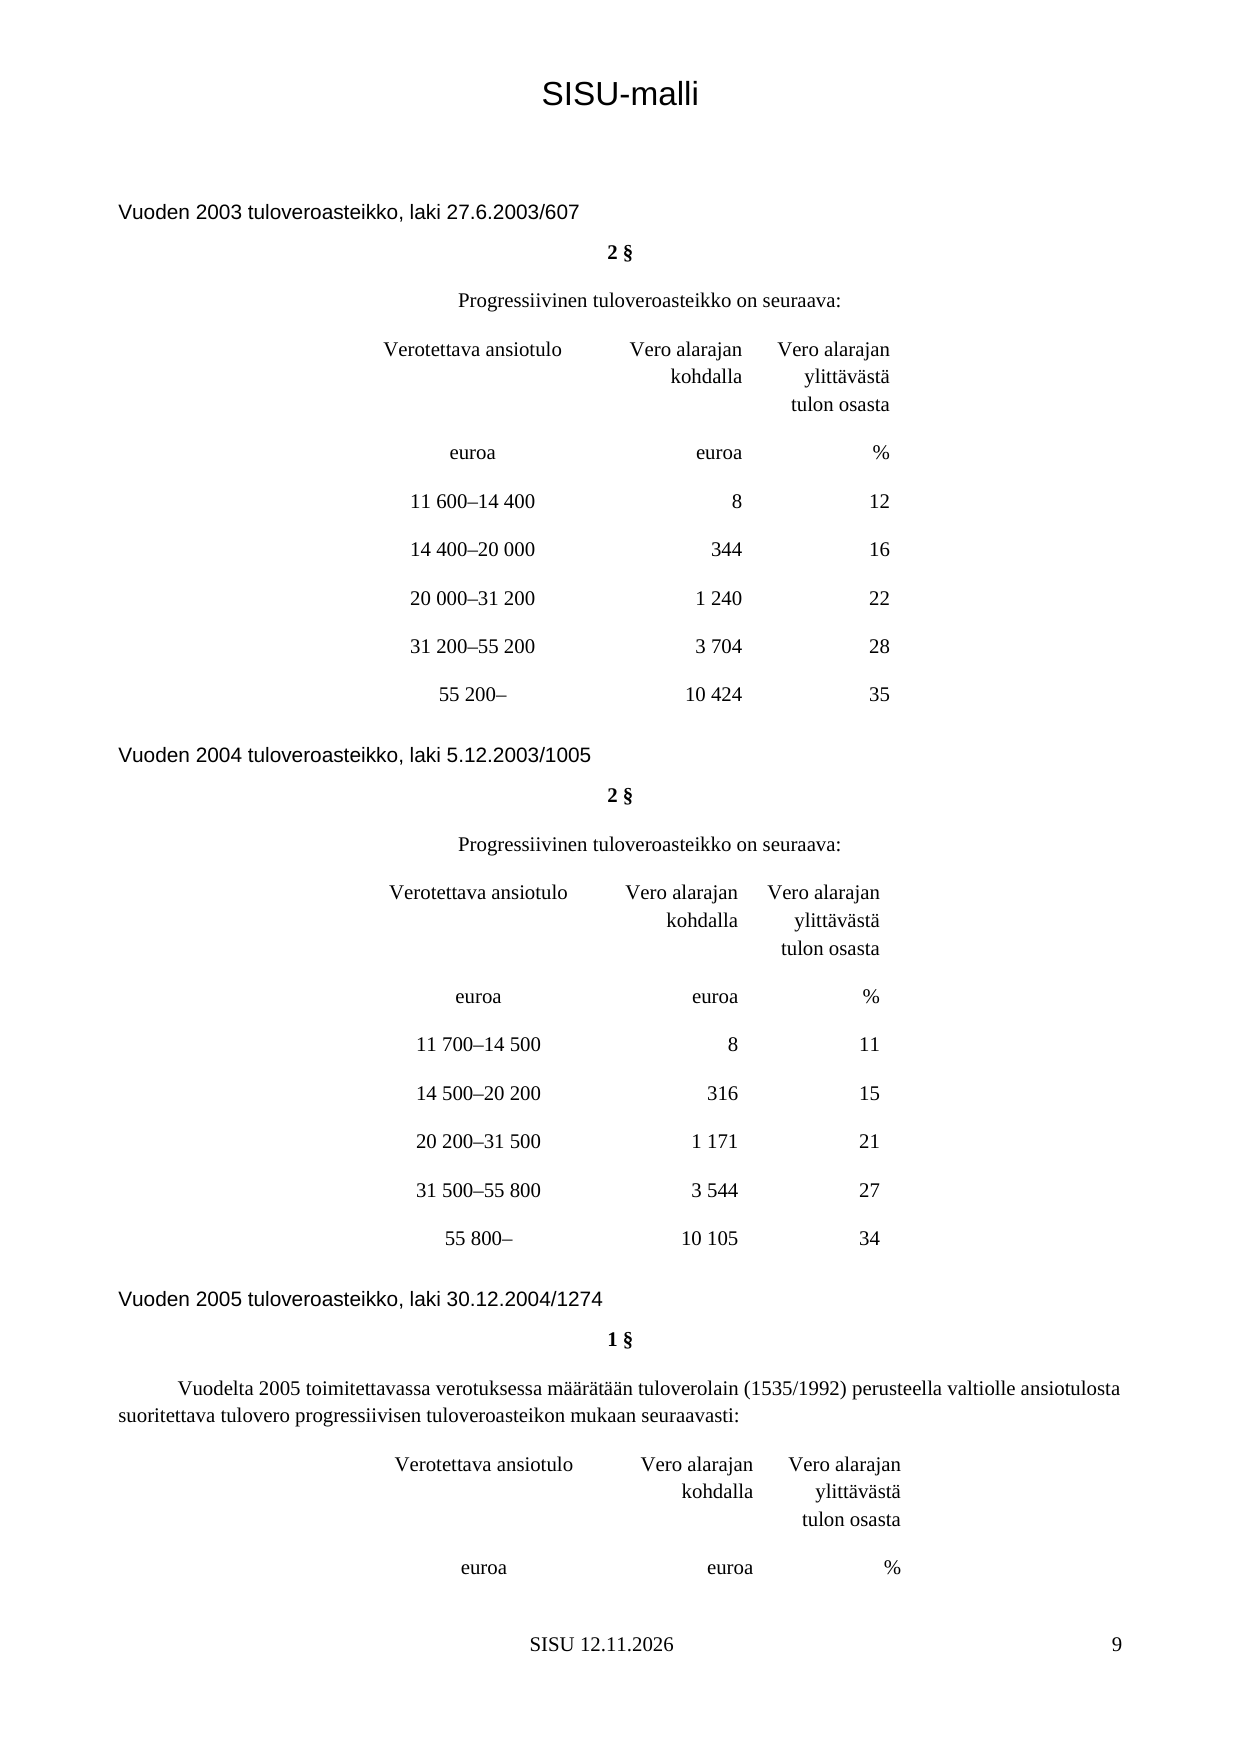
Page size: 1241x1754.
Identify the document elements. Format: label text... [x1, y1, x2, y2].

table_cell euroa [351, 1555, 617, 1603]
table_header Vero alarajan ylittävästä tulon osasta [749, 880, 891, 984]
table_cell 28 [749, 634, 897, 682]
table_cell 11 600–14 400 [343, 489, 602, 537]
table_cell 8 [607, 1032, 749, 1081]
table_header Vero alarajan ylittävästä tulon osasta [764, 1451, 912, 1555]
text 2 § [118, 783, 1122, 807]
table_cell euroa [607, 984, 749, 1032]
table_cell 21 [749, 1129, 891, 1178]
table_cell 14 500–20 200 [349, 1081, 607, 1129]
table_cell 1 171 [607, 1129, 749, 1178]
text Progressiivinen tuloveroasteikko on seuraava: [118, 832, 1122, 856]
text Progressiivinen tuloveroasteikko on seuraava: [118, 288, 1122, 312]
table_cell 35 [749, 683, 897, 731]
table_cell % [749, 440, 897, 489]
table_header Vero alarajan ylittävästä tulon osasta [749, 337, 897, 440]
table_cell euroa [617, 1555, 764, 1603]
table_cell 20 000–31 200 [343, 586, 602, 634]
table_cell 3 544 [607, 1178, 749, 1226]
text Vuodelta 2005 toimitettavassa verotuksessa määrätään tuloverolain (1535/1992) perusteella valtiolle ansiotulosta suoritettava tulovero progressiivisen tuloveroasteikon mukaan seuraavasti: [118, 1375, 1122, 1427]
table_cell euroa [343, 440, 602, 489]
table_cell euroa [349, 984, 607, 1032]
text 2 § [118, 240, 1122, 264]
table_cell 316 [607, 1081, 749, 1129]
table_cell 55 800– [349, 1226, 607, 1274]
table_cell 8 [602, 489, 749, 537]
text 1 § [118, 1327, 1122, 1351]
table_header Vero alarajan kohdalla [617, 1451, 764, 1555]
table_cell % [749, 984, 891, 1032]
table_cell 11 [749, 1032, 891, 1081]
table_cell % [764, 1555, 912, 1603]
table_cell 31 200–55 200 [343, 634, 602, 682]
table_cell 20 200–31 500 [349, 1129, 607, 1178]
table_cell 31 500–55 800 [349, 1178, 607, 1226]
table_cell 3 704 [602, 634, 749, 682]
table_header Verotettava ansiotulo [349, 880, 607, 984]
table_header Verotettava ansiotulo [351, 1451, 617, 1555]
table_cell 12 [749, 489, 897, 537]
table_cell 16 [749, 537, 897, 586]
text Vuoden 2003 tuloveroasteikko, laki 27.6.2003/607 [118, 200, 1122, 224]
table_cell 344 [602, 537, 749, 586]
table_cell 14 400–20 000 [343, 537, 602, 586]
table_cell 34 [749, 1226, 891, 1274]
table_cell 1 240 [602, 586, 749, 634]
table_header Vero alarajan kohdalla [607, 880, 749, 984]
table_cell 10 424 [602, 683, 749, 731]
table_header Vero alarajan kohdalla [602, 337, 749, 440]
table_header Verotettava ansiotulo [343, 337, 602, 440]
text Vuoden 2005 tuloveroasteikko, laki 30.12.2004/1274 [118, 1287, 1122, 1311]
table_cell 55 200– [343, 683, 602, 731]
table_cell 27 [749, 1178, 891, 1226]
text Vuoden 2004 tuloveroasteikko, laki 5.12.2003/1005 [118, 743, 1122, 767]
table_cell 22 [749, 586, 897, 634]
table_cell euroa [602, 440, 749, 489]
table_cell 15 [749, 1081, 891, 1129]
table_cell 10 105 [607, 1226, 749, 1274]
table_cell 11 700–14 500 [349, 1032, 607, 1081]
